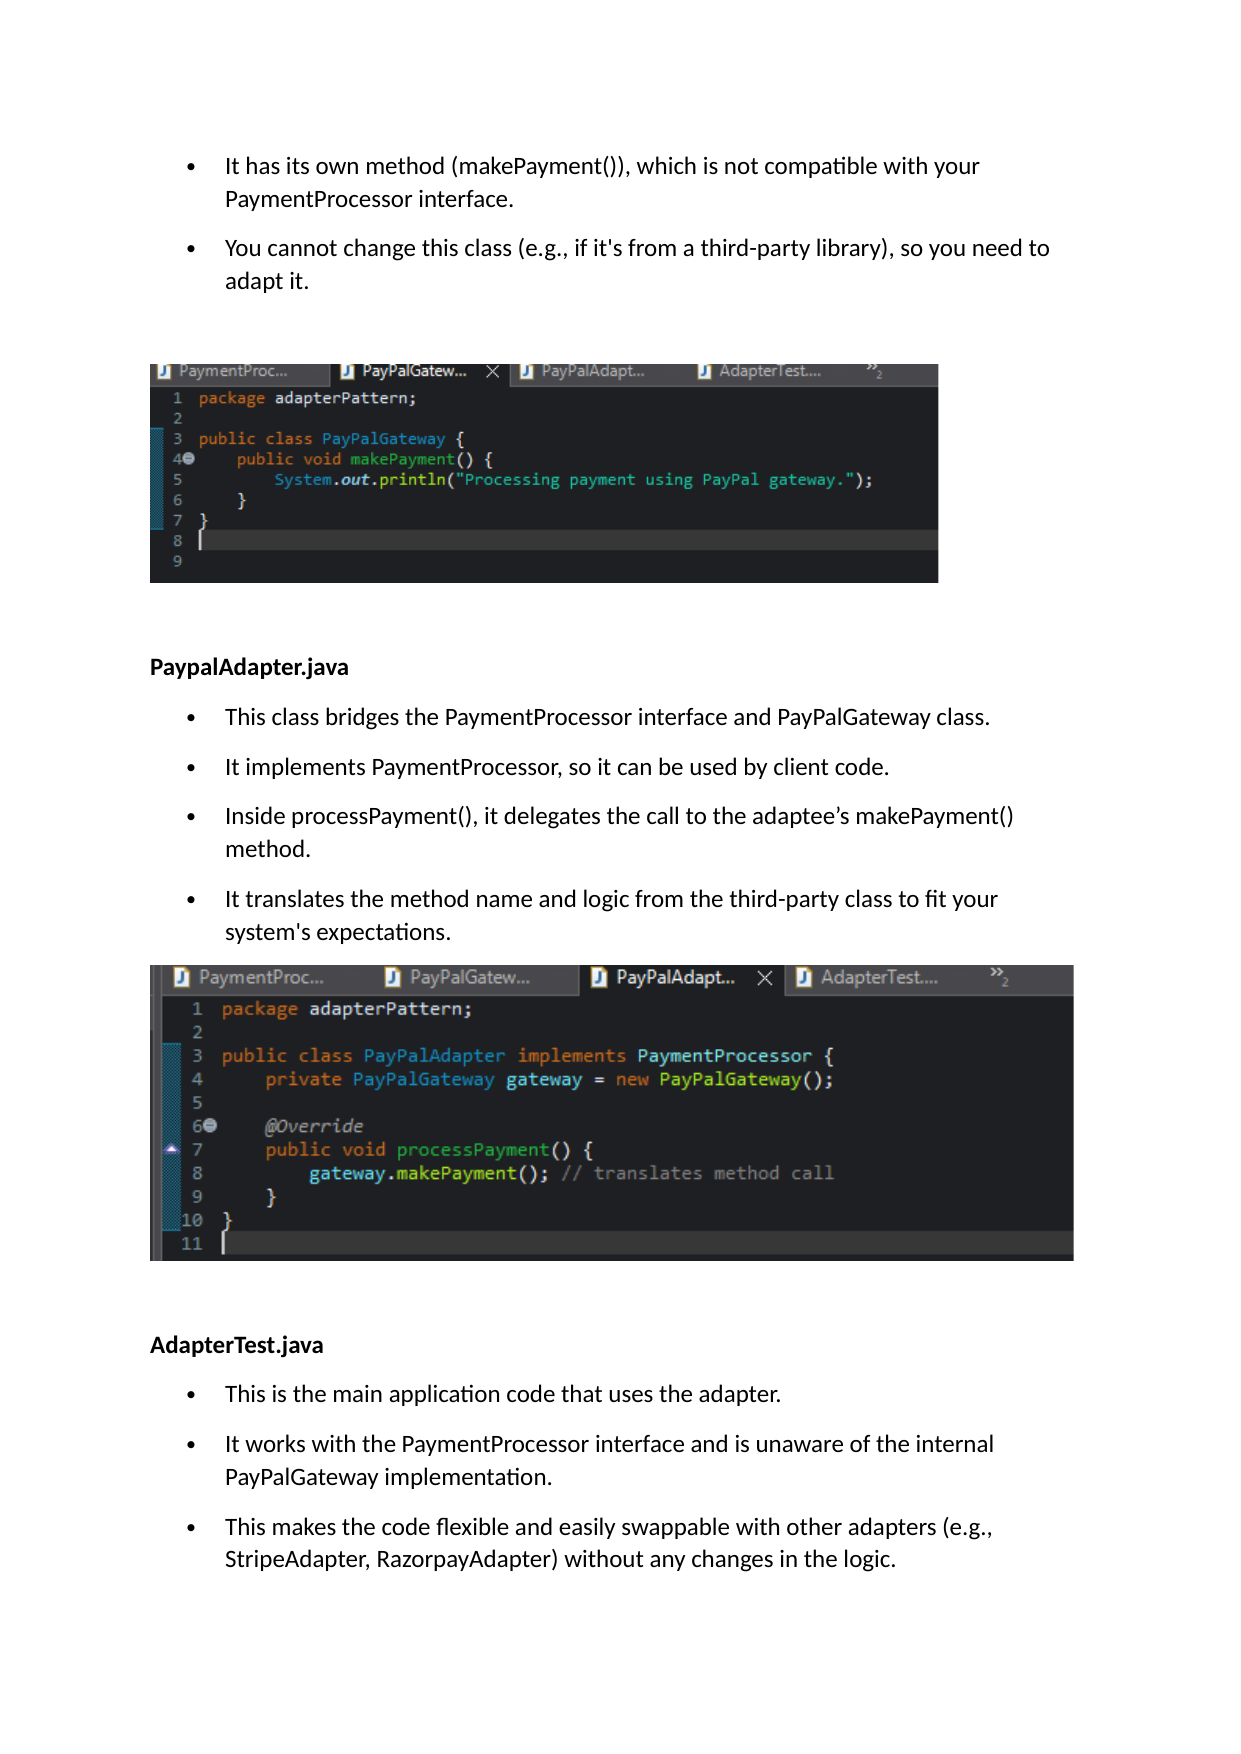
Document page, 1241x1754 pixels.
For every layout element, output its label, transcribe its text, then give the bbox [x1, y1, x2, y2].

list It translates the method name and logic from the third-party class to fit your system's expectations. [187, 883, 1090, 946]
text PaypalAdapter.java [150, 651, 1090, 682]
list This makes the code flexible and easily swappable with other adapters (e.g., StripeAdapter, RazorpayAdapter) without any changes in the logic. [187, 1511, 1090, 1574]
list This class bridges the PaymentProcessor interface and PayPalGateway class. [187, 701, 1090, 732]
list You cannot change this class (e.g., if it's from a third-party library), so you need to adapt it. [187, 232, 1090, 296]
picture [150, 965, 1074, 1261]
list It has its own method (makePayment()), which is not compatible with your PaymentProcessor interface. [187, 150, 1090, 213]
list Inside processPayment(), it delegates the call to the adaptee’s makePayment() method. [187, 800, 1090, 864]
list It works with the PaymentProcessor interface and is unaware of the internal PayPalGateway implementation. [187, 1428, 1090, 1492]
list It implements PaymentProcessor, so it can be used by client code. [187, 751, 1090, 781]
list This is the main application code that uses the adapter. [187, 1378, 1090, 1409]
text AdapterTest.java [150, 1329, 1090, 1359]
picture [150, 364, 939, 583]
